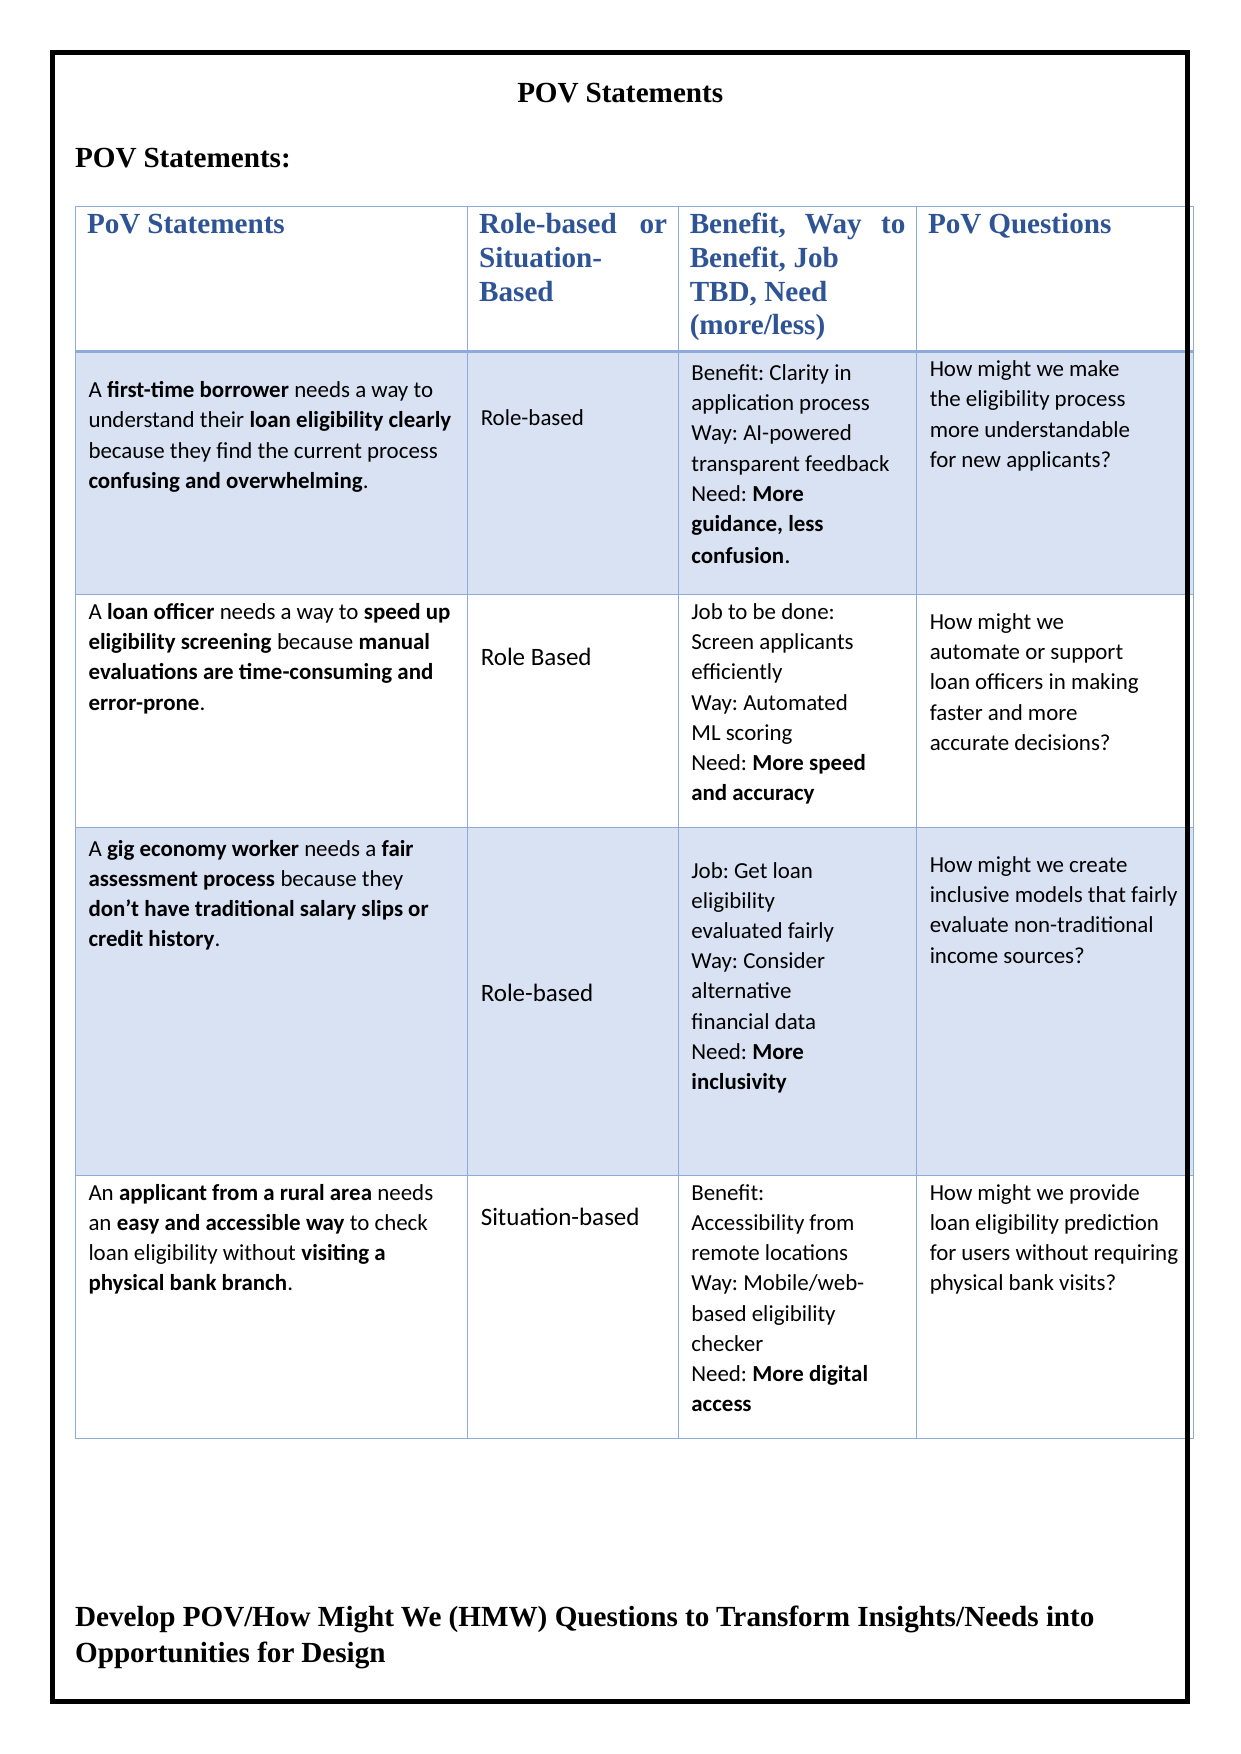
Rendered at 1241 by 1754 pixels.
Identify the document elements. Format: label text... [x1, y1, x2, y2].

table_cell [917, 828, 1185, 1175]
table_cell [76, 1176, 467, 1438]
text POV Statements: [75, 140, 1165, 174]
table_cell [917, 595, 1185, 827]
table_cell [468, 595, 678, 827]
table_header PoV Questions [917, 207, 1185, 350]
text POV Statements [75, 75, 1165, 108]
table_cell [468, 828, 678, 1175]
table_cell [917, 353, 1185, 594]
table_cell [679, 1176, 916, 1438]
table_cell [76, 353, 467, 594]
table_header Role-based or Situation-Based [468, 207, 678, 350]
table_cell [76, 595, 467, 827]
table_header PoV Statements [76, 207, 467, 350]
table_cell [679, 828, 916, 1175]
table_cell [679, 353, 916, 594]
table_cell [917, 1176, 1185, 1438]
table_cell [76, 828, 467, 1175]
table_cell [468, 1176, 678, 1438]
table_cell [679, 595, 916, 827]
table_cell [468, 353, 678, 594]
text Develop POV/How Might We (HMW) Questions to Transform Insights/Needs into Opportunities for Design [75, 1599, 1165, 1668]
table_header Benefit, Way to Benefit, Job TBD, Need (more/less) [679, 207, 916, 350]
